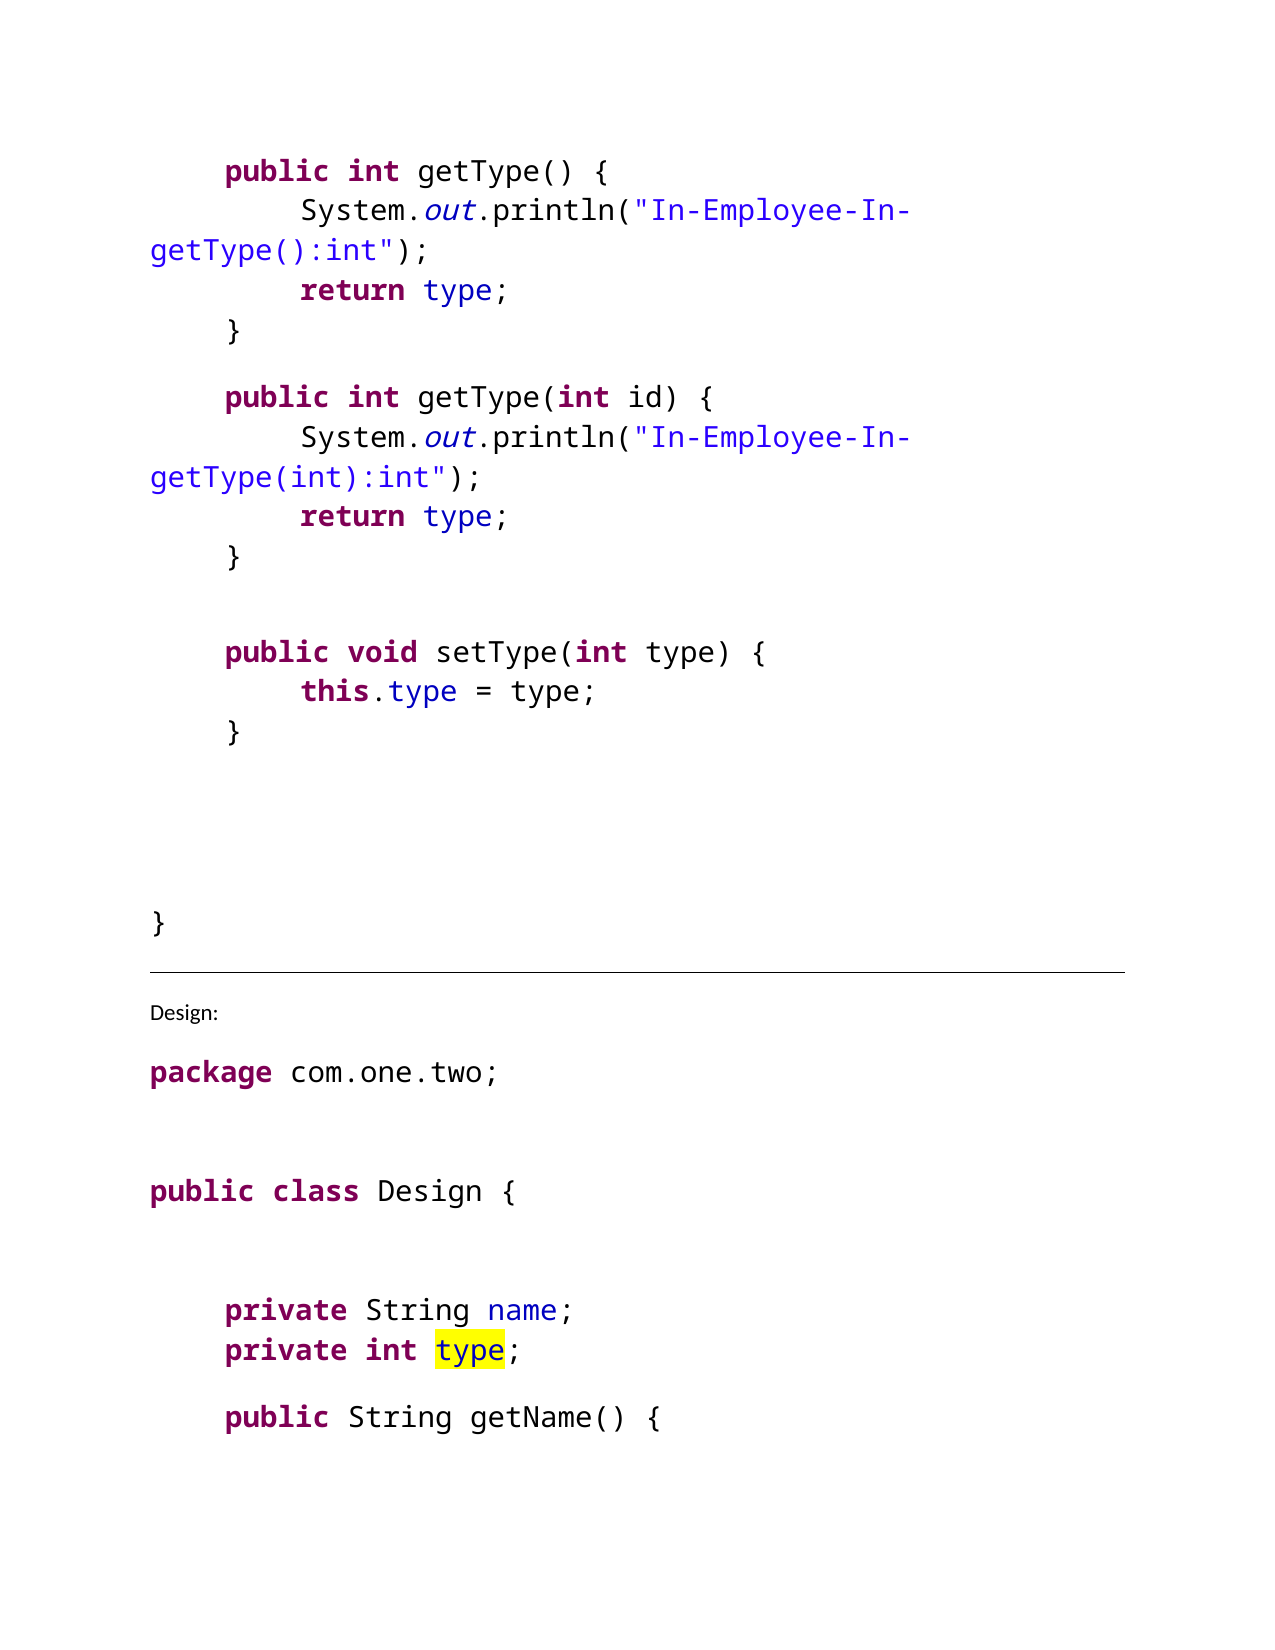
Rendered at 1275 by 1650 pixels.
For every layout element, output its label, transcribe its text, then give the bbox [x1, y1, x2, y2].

text } [150, 535, 1125, 575]
text return type; [150, 269, 1125, 309]
text public int getType(int id) { [150, 376, 1125, 416]
text package com.one.two; [150, 1051, 1125, 1091]
text this.type = type; [150, 671, 1125, 710]
text private String name; [150, 1289, 1125, 1329]
text } [150, 309, 1125, 348]
text public int getType() { [150, 150, 1125, 190]
text public String getName() { [150, 1397, 1125, 1436]
text } [150, 710, 1125, 750]
text System.out.println("In-Employee-In-getType(int):int"); [150, 416, 1125, 496]
text public void setType(int type) { [150, 631, 1125, 671]
text System.out.println("In-Employee-In-getType():int"); [150, 190, 1125, 269]
text public class Design { [150, 1170, 1125, 1210]
text } [150, 902, 1125, 941]
text return type; [150, 496, 1125, 535]
text private int type; [505, 1329, 1125, 1369]
text Design: [150, 998, 1125, 1026]
text private int type; [150, 1329, 435, 1369]
